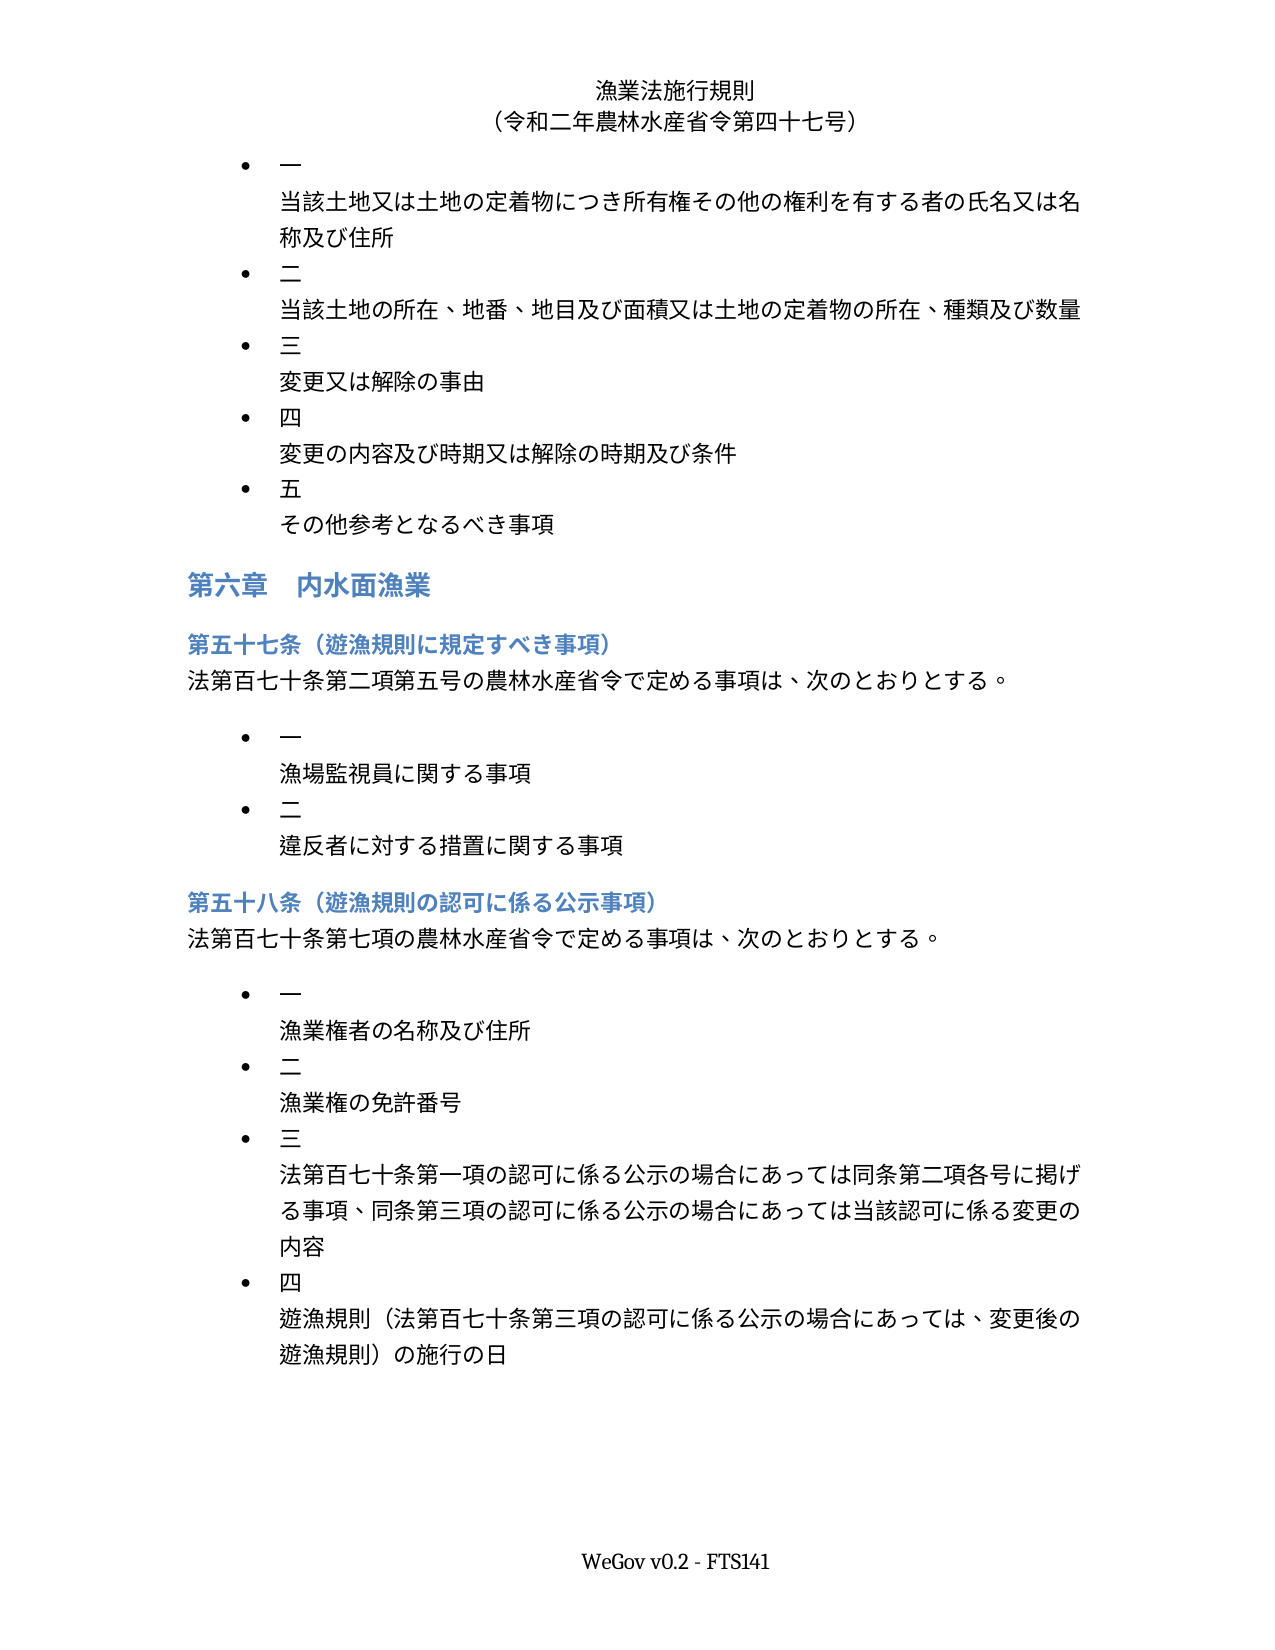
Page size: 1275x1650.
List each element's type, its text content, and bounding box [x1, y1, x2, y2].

list 一 当該土地又は土地の定着物につき所有権その他の権利を有する者の氏名又は名称及び住所 [242, 150, 1087, 253]
text 法第百七十条第七項の農林水産省令で定める事項は、次のとおりとする。 [187, 923, 1087, 954]
list 二 漁業権の免許番号 [242, 1051, 1087, 1118]
list 一 漁場監視員に関する事項 [242, 722, 1087, 789]
list 二 当該土地の所在、地番、地目及び面積又は土地の定着物の所在、種類及び数量 [242, 258, 1087, 325]
subtitle 第五十八条（遊漁規則の認可に係る公示事項） [187, 887, 1087, 918]
list 三 変更又は解除の事由 [242, 330, 1087, 397]
list 五 その他参考となるべき事項 [242, 473, 1087, 541]
list 三 法第百七十条第一項の認可に係る公示の場合にあっては同条第二項各号に掲げる事項、同条第三項の認可に係る公示の場合にあっては当該認可に係る変更の内容 [242, 1123, 1087, 1262]
subtitle 第五十七条（遊漁規則に規定すべき事項） [187, 629, 1087, 661]
subtitle 第六章 内水面漁業 [187, 566, 1087, 603]
list 一 漁業権者の名称及び住所 [242, 979, 1087, 1047]
list 四 遊漁規則（法第百七十条第三項の認可に係る公示の場合にあっては、変更後の遊漁規則）の施行の日 [242, 1267, 1087, 1370]
list 四 変更の内容及び時期又は解除の時期及び条件 [242, 402, 1087, 469]
text 法第百七十条第二項第五号の農林水産省令で定める事項は、次のとおりとする。 [187, 665, 1087, 697]
list 二 違反者に対する措置に関する事項 [242, 794, 1087, 861]
